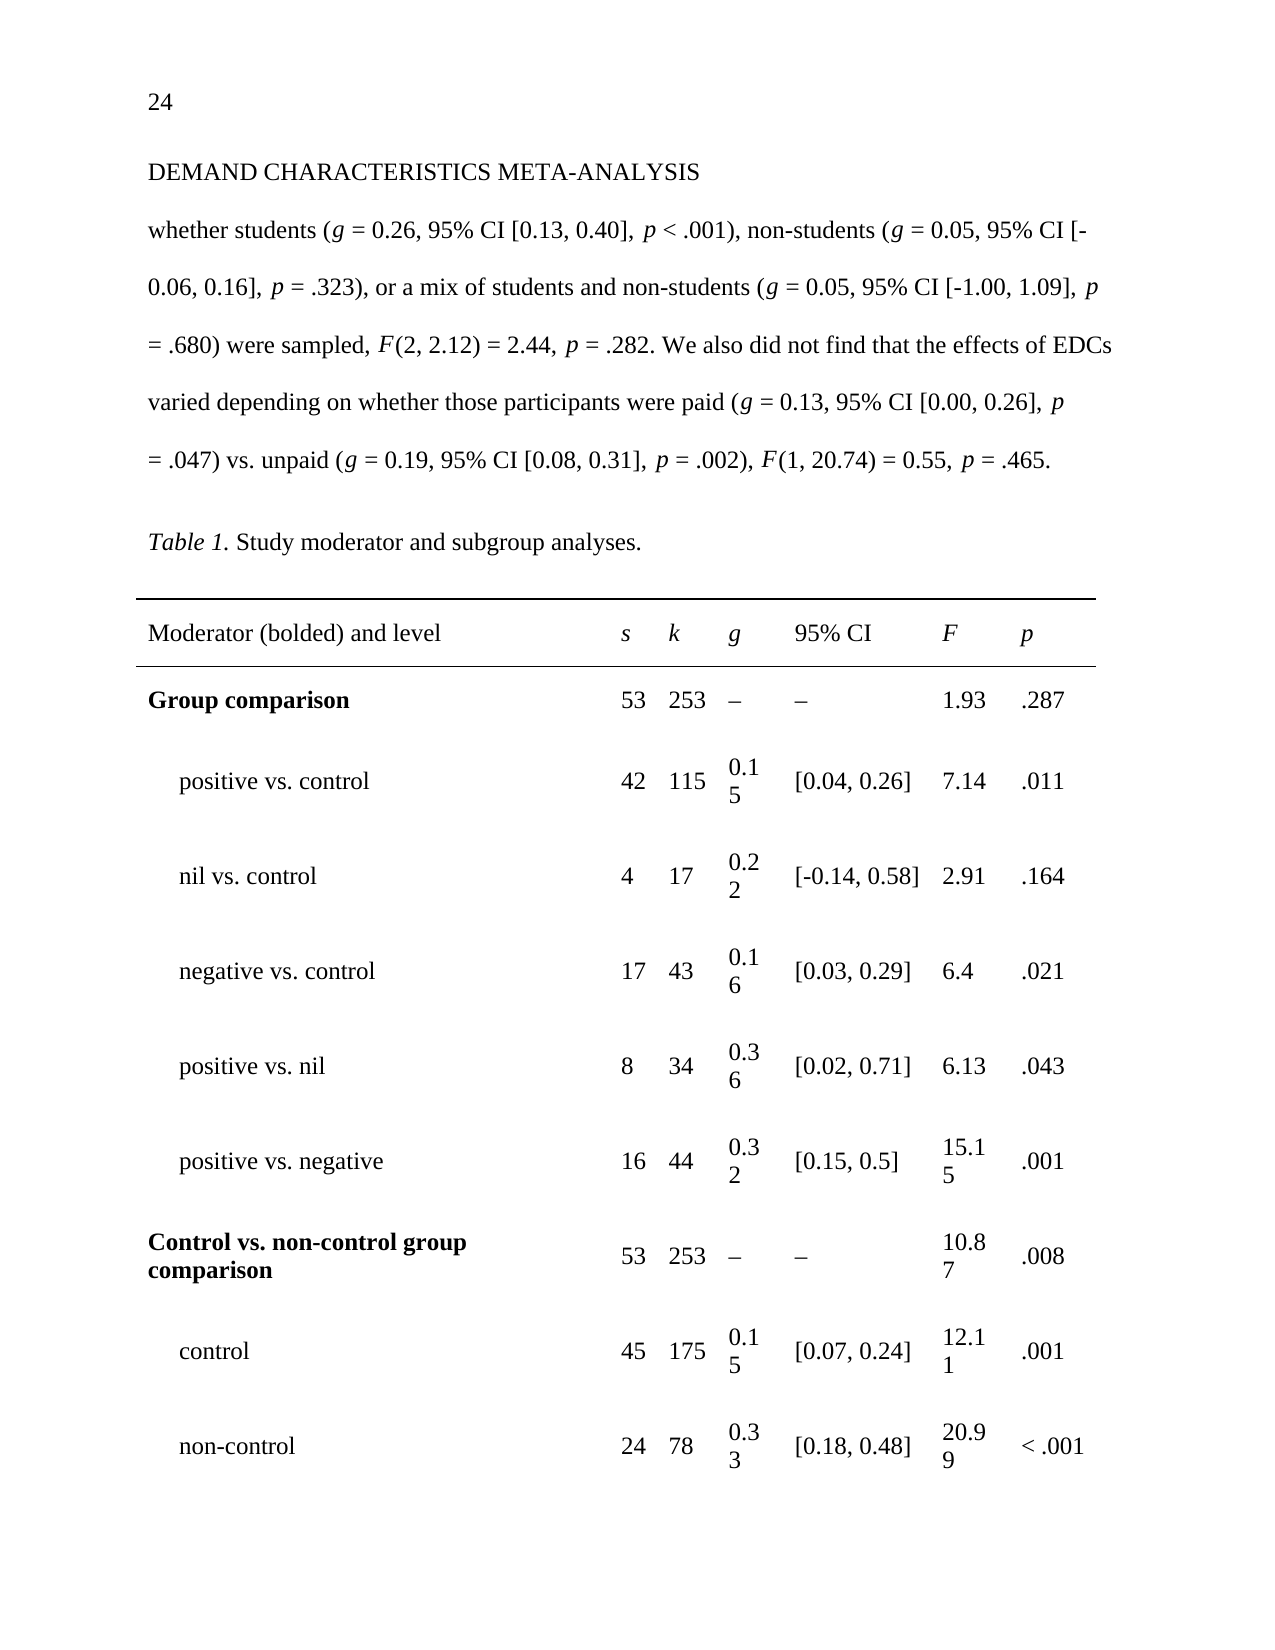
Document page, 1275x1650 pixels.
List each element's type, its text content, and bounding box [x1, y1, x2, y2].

table_cell 4 [610, 828, 657, 923]
table_header g [717, 600, 783, 666]
table_header k [657, 600, 717, 666]
table_header F [931, 600, 1009, 666]
table_cell 34 [657, 1018, 717, 1113]
table_cell 12.11 [931, 1303, 1009, 1398]
table_cell 10.87 [931, 1208, 1009, 1303]
table_cell .011 [1010, 733, 1096, 828]
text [148, 215, 1127, 474]
table_cell 253 [657, 667, 717, 733]
table_cell [0.02, 0.71] [783, 1018, 931, 1113]
table_cell 53 [610, 1208, 657, 1303]
table_cell – [717, 1208, 783, 1303]
table_cell [-0.14, 0.58] [783, 828, 931, 923]
table_header p [1010, 600, 1096, 666]
table_cell 78 [657, 1398, 717, 1493]
table_cell 6.4 [931, 923, 1009, 1018]
table_cell – [783, 1208, 931, 1303]
table_cell 17 [657, 828, 717, 923]
table_cell nil vs. control [136, 828, 609, 923]
table_cell positive vs. control [136, 733, 609, 828]
table_cell 24 [610, 1398, 657, 1493]
table_header Moderator (bolded) and level [136, 600, 609, 666]
table_cell – [717, 667, 783, 733]
table_cell 17 [610, 923, 657, 1018]
table_header s [610, 600, 657, 666]
table_cell 15.15 [931, 1113, 1009, 1208]
table_cell control [136, 1303, 609, 1398]
table_cell 42 [610, 733, 657, 828]
table_cell positive vs. nil [136, 1018, 609, 1113]
table_cell 0.33 [717, 1398, 783, 1493]
table_cell 44 [657, 1113, 717, 1208]
table_cell 16 [610, 1113, 657, 1208]
table_cell [0.18, 0.48] [783, 1398, 931, 1493]
table_cell negative vs. control [136, 923, 609, 1018]
table_cell 6.13 [931, 1018, 1009, 1113]
table_cell [0.03, 0.29] [783, 923, 931, 1018]
table_cell 45 [610, 1303, 657, 1398]
table_cell 0.36 [717, 1018, 783, 1113]
table_header 95% CI [783, 600, 931, 666]
table_cell 0.32 [717, 1113, 783, 1208]
table_cell 0.16 [717, 923, 783, 1018]
table_cell .287 [1010, 667, 1096, 733]
table_cell .164 [1010, 828, 1096, 923]
table_cell 0.22 [717, 828, 783, 923]
table_cell 20.99 [931, 1398, 1009, 1493]
table_cell Control vs. non-control group comparison [136, 1208, 609, 1303]
table_cell 53 [610, 667, 657, 733]
table_cell 0.15 [717, 1303, 783, 1398]
table_cell 2.91 [931, 828, 1009, 923]
table_cell 175 [657, 1303, 717, 1398]
table_cell 7.14 [931, 733, 1009, 828]
text Table 1. Study moderator and subgroup analyses. [148, 527, 1127, 556]
table_cell .001 [1010, 1303, 1096, 1398]
table_cell [0.07, 0.24] [783, 1303, 931, 1398]
table_cell – [783, 667, 931, 733]
table_cell 8 [610, 1018, 657, 1113]
table_cell .001 [1010, 1113, 1096, 1208]
table_cell [0.15, 0.5] [783, 1113, 931, 1208]
table_cell 253 [657, 1208, 717, 1303]
table_cell positive vs. negative [136, 1113, 609, 1208]
table_cell 0.15 [717, 733, 783, 828]
table_cell [0.04, 0.26] [783, 733, 931, 828]
table_cell 115 [657, 733, 717, 828]
table_cell Group comparison [136, 667, 609, 733]
table_cell non-control [136, 1398, 609, 1493]
table_cell .008 [1010, 1208, 1096, 1303]
table_cell 43 [657, 923, 717, 1018]
table_cell .043 [1010, 1018, 1096, 1113]
table_cell 1.93 [931, 667, 1009, 733]
table_cell < .001 [1010, 1398, 1096, 1493]
table_cell .021 [1010, 923, 1096, 1018]
